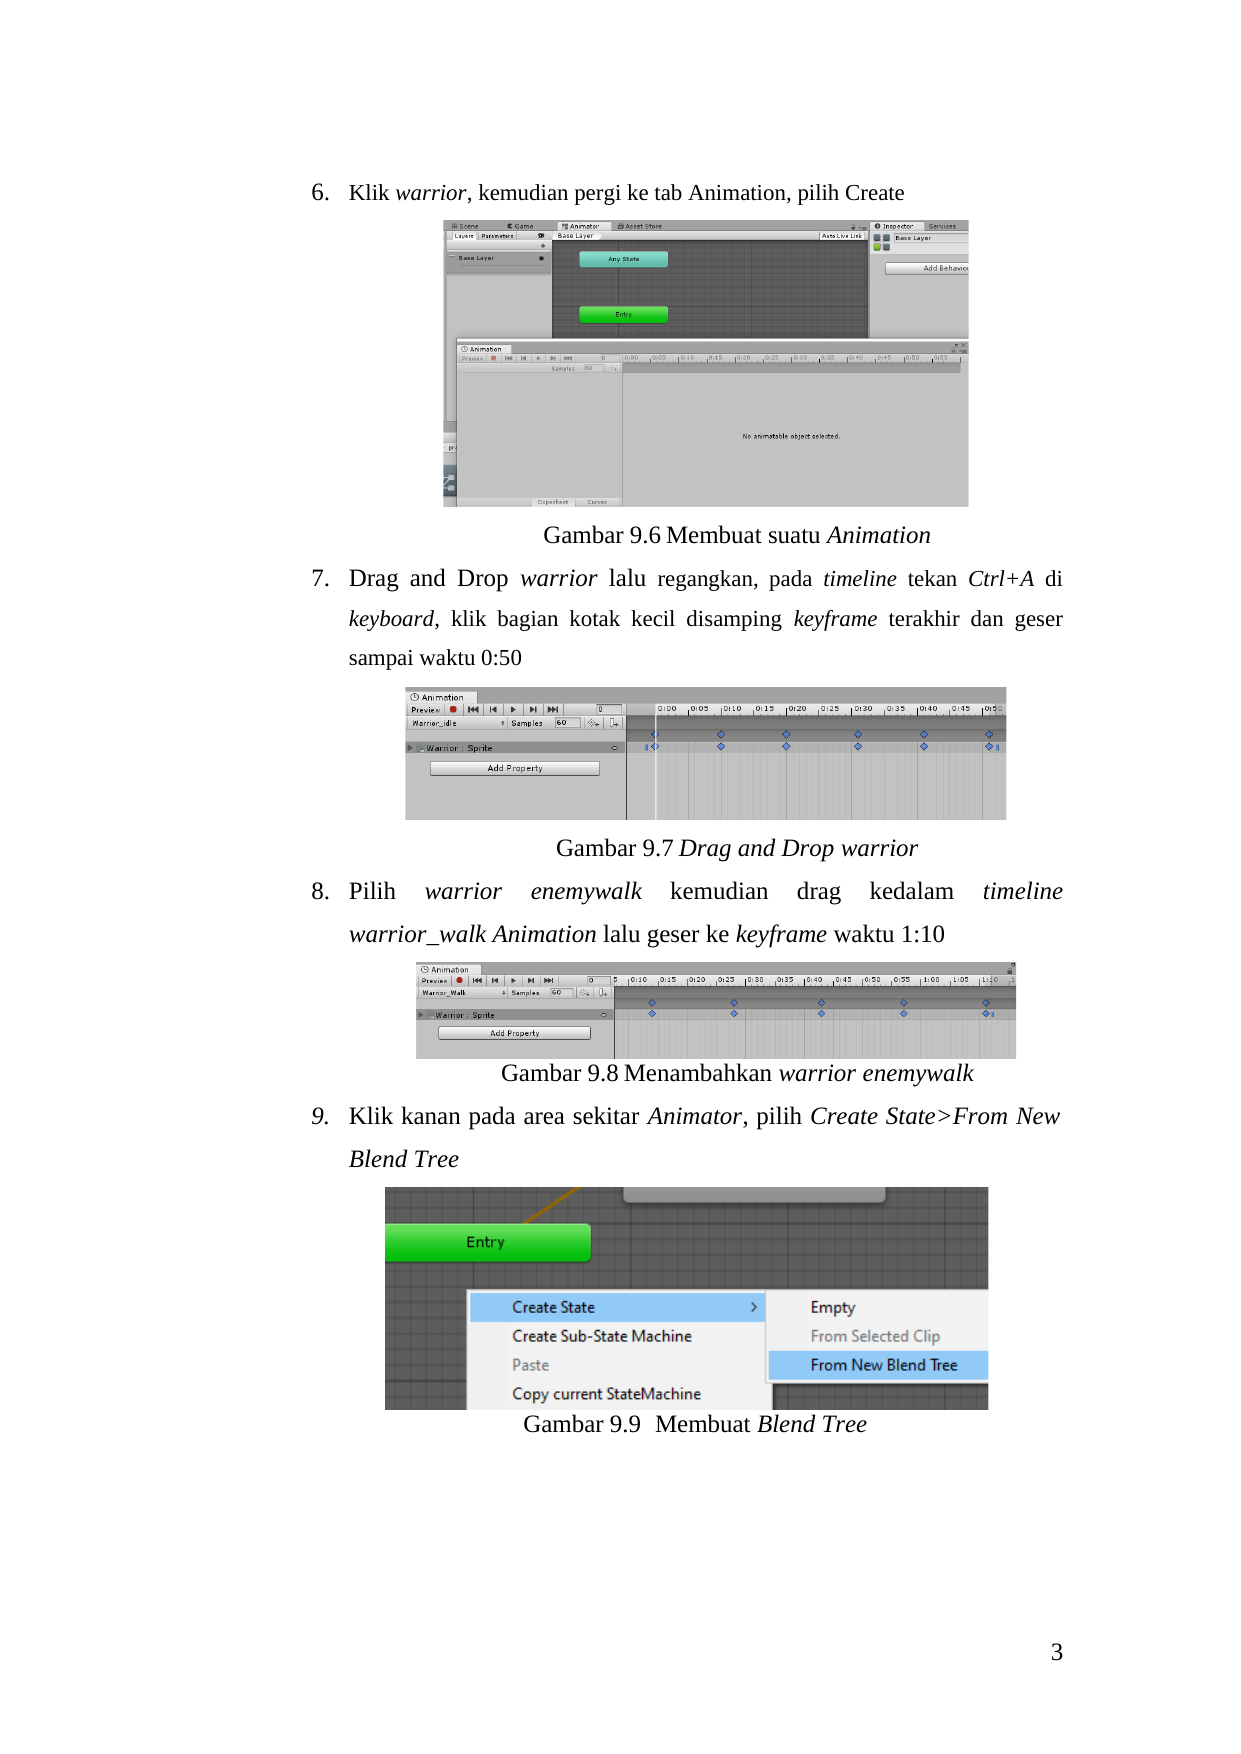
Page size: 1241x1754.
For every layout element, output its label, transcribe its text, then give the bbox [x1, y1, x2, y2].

picture [405, 683, 1007, 820]
list Klik kanan pada area sekitar Animator, pilih Create State>From New Blend Tree [311, 1101, 1063, 1173]
picture [385, 1187, 989, 1410]
picture [443, 220, 969, 507]
list Pilih warrior enemywalk kemudian drag kedalam timeline warrior_walk Animation lalu geser ke keyframe waktu 1:10 [311, 876, 1063, 948]
subtitle Menambahkan warrior enemywalk [413, 1058, 1063, 1087]
picture [416, 962, 1017, 1059]
list Klik warrior, kemudian pergi ke tab Animation, pilih Create [311, 177, 1063, 206]
list Drag and Drop warrior lalu regangkan, pada timeline tekan Ctrl+A di keyboard, klik bagian kotak kecil disamping keyframe terakhir dan geser sampai waktu 0:50 [311, 563, 1063, 671]
subtitle Membuat suatu Animation [413, 520, 1063, 549]
subtitle Drag and Drop warrior [413, 833, 1063, 862]
subtitle Membuat Blend Tree [330, 1409, 1063, 1438]
